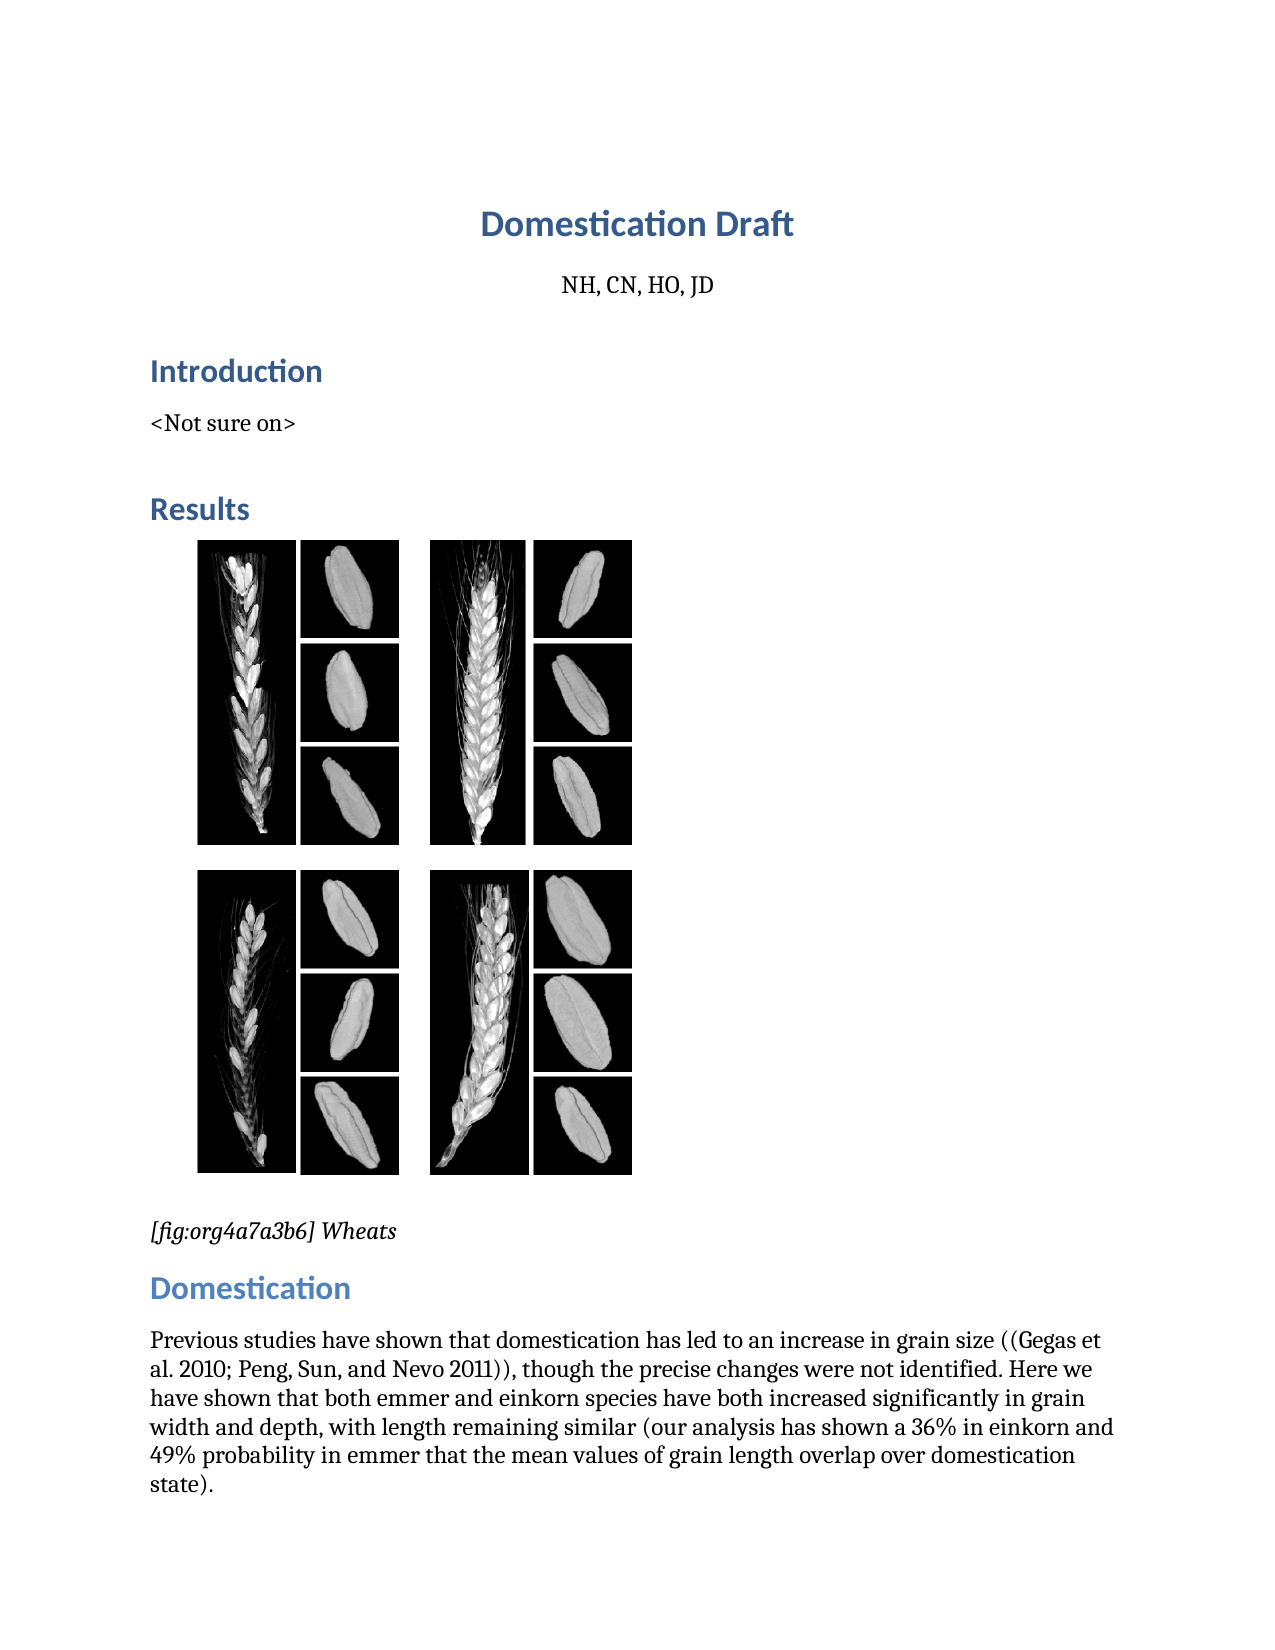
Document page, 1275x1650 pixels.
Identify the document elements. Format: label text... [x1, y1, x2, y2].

subtitle Results [150, 488, 1125, 528]
subtitle Domestication [150, 1267, 1125, 1307]
text [fig:org4a7a3b6] Wheats [150, 1217, 1125, 1246]
picture [168, 528, 642, 1197]
text Previous studies have shown that domestication has led to an increase in grain size ((Gegas et al. 2010; Peng, Sun, and Nevo 2011)), though the precise changes were not identified. Here we have shown that both emmer and einkorn species have both increased significantly in grain width and depth, with length remaining similar (our analysis has shown a 36% in einkorn and 49% probability in emmer that the mean values of grain length overlap over domestication state). [150, 1326, 1125, 1499]
text NH, CN, HO, JD [150, 271, 1125, 299]
subtitle Introduction [150, 349, 1125, 390]
title Domestication Draft [150, 200, 1125, 246]
text <Not sure on> [150, 409, 1125, 438]
